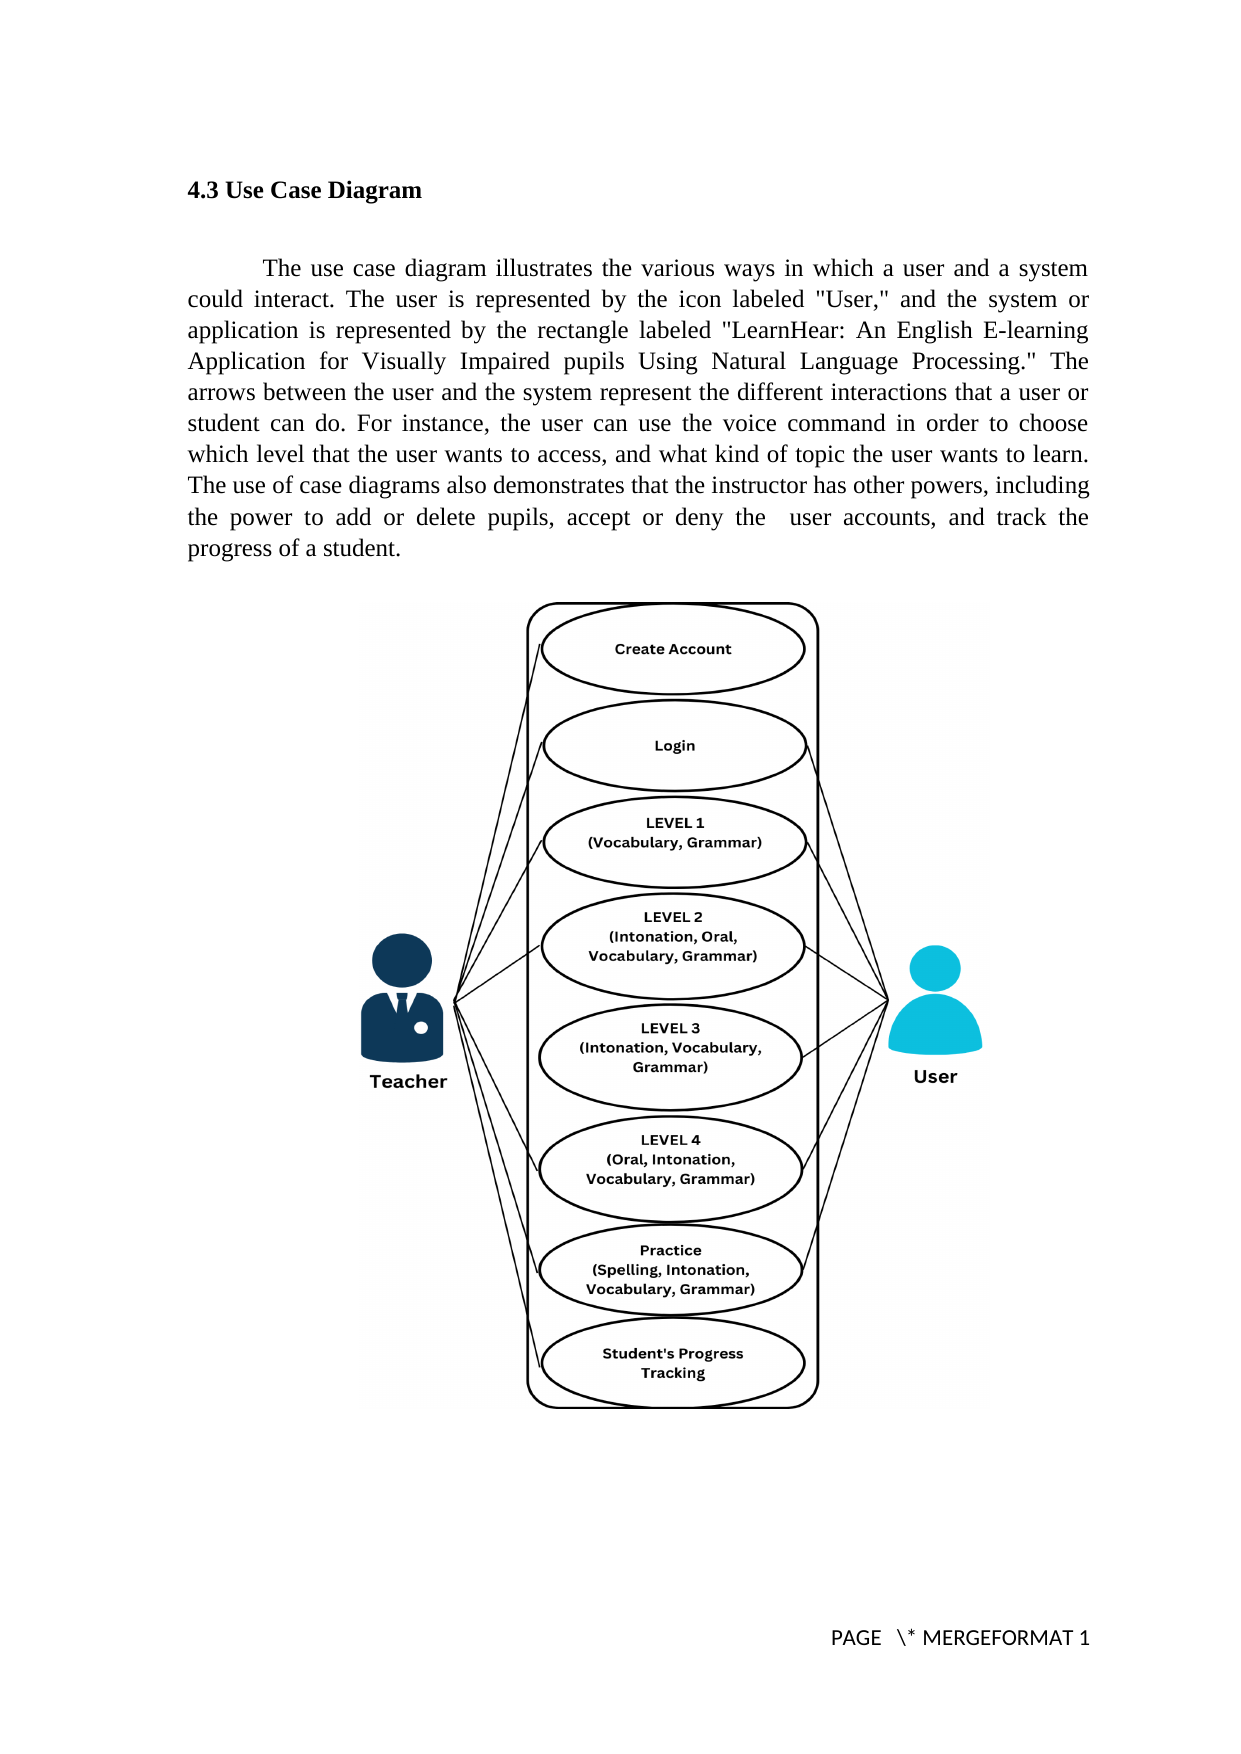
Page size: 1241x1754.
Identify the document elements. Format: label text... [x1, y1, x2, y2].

text 4.3 Use Case Diagram [187, 175, 1090, 204]
text The use case diagram illustrates the various ways in which a user and a system could interact. The user is represented by the icon labeled "User," and the system or application is represented by the rectangle labeled "LearnHear: An English E-learning Application for Visually Impaired pupils Using Natural Language Processing." The arrows between the user and the system represent the different interactions that a user or student can do. For instance, the user can use the voice command in order to choose which level that the user wants to access, and what kind of topic the user wants to learn. The use of case diagrams also demonstrates that the instructor has other powers, including the power to add or delete pupils, accept or deny the user accounts, and track the progress of a student. [187, 253, 1090, 561]
picture [359, 602, 990, 1409]
